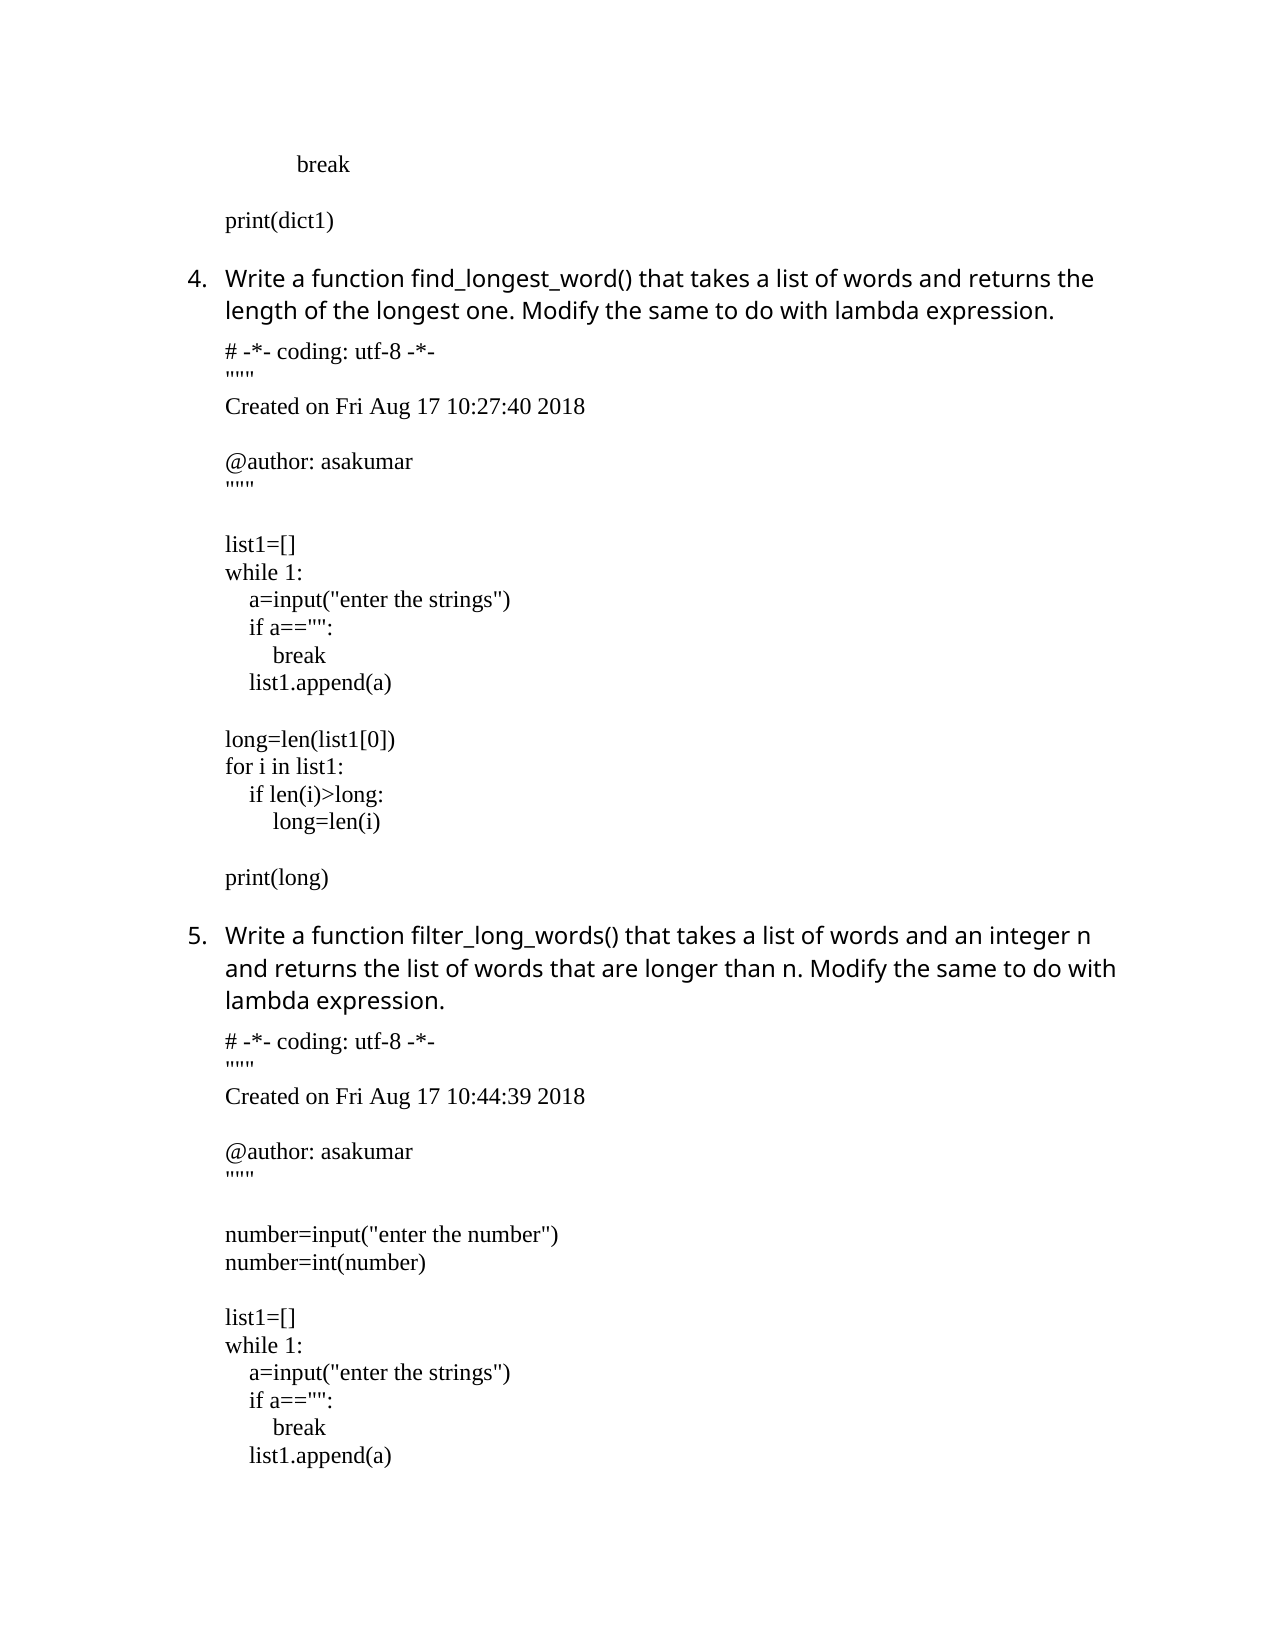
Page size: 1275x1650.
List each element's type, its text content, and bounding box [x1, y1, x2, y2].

list number=input("enter the number") [225, 1220, 1125, 1248]
list if a=="": [225, 1386, 1125, 1413]
list Created on Fri Aug 17 10:27:40 2018 [225, 392, 1125, 420]
list """ [225, 364, 1125, 392]
list while 1: [225, 558, 1125, 585]
list number=int(number) [225, 1248, 1125, 1275]
list a=input("enter the strings") [225, 1358, 1125, 1386]
list while 1: [225, 1331, 1125, 1358]
list for i in list1: [225, 752, 1125, 780]
list if a=="": [225, 613, 1125, 641]
list # -*- coding: utf-8 -*- [225, 1027, 1125, 1054]
list Write a function filter_long_words() that takes a list of words and an integer n and returns the list of words that are longer than n. Modify the same to do with lambda expression. [187, 919, 1125, 1017]
list list1=[] [225, 530, 1125, 558]
list """ [225, 1054, 1125, 1082]
list Write a function find_longest_word() that takes a list of words and returns the length of the longest one. Modify the same to do with lambda expression. [187, 262, 1125, 327]
list print(dict1) [225, 206, 1125, 234]
list @author: asakumar [225, 447, 1125, 475]
list print(long) [225, 863, 1125, 890]
list break [225, 150, 1125, 178]
list long=len(list1[0]) [225, 724, 1125, 752]
list list1.append(a) [225, 1441, 1125, 1469]
list list1.append(a) [225, 668, 1125, 696]
list break [225, 1413, 1125, 1441]
list long=len(i) [225, 807, 1125, 835]
list if len(i)>long: [225, 780, 1125, 807]
list """ [225, 475, 1125, 503]
list break [225, 641, 1125, 668]
list list1=[] [225, 1303, 1125, 1331]
list @author: asakumar [225, 1137, 1125, 1165]
list a=input("enter the strings") [225, 585, 1125, 613]
list Created on Fri Aug 17 10:44:39 2018 [225, 1082, 1125, 1110]
list """ [225, 1165, 1125, 1193]
list # -*- coding: utf-8 -*- [225, 337, 1125, 364]
